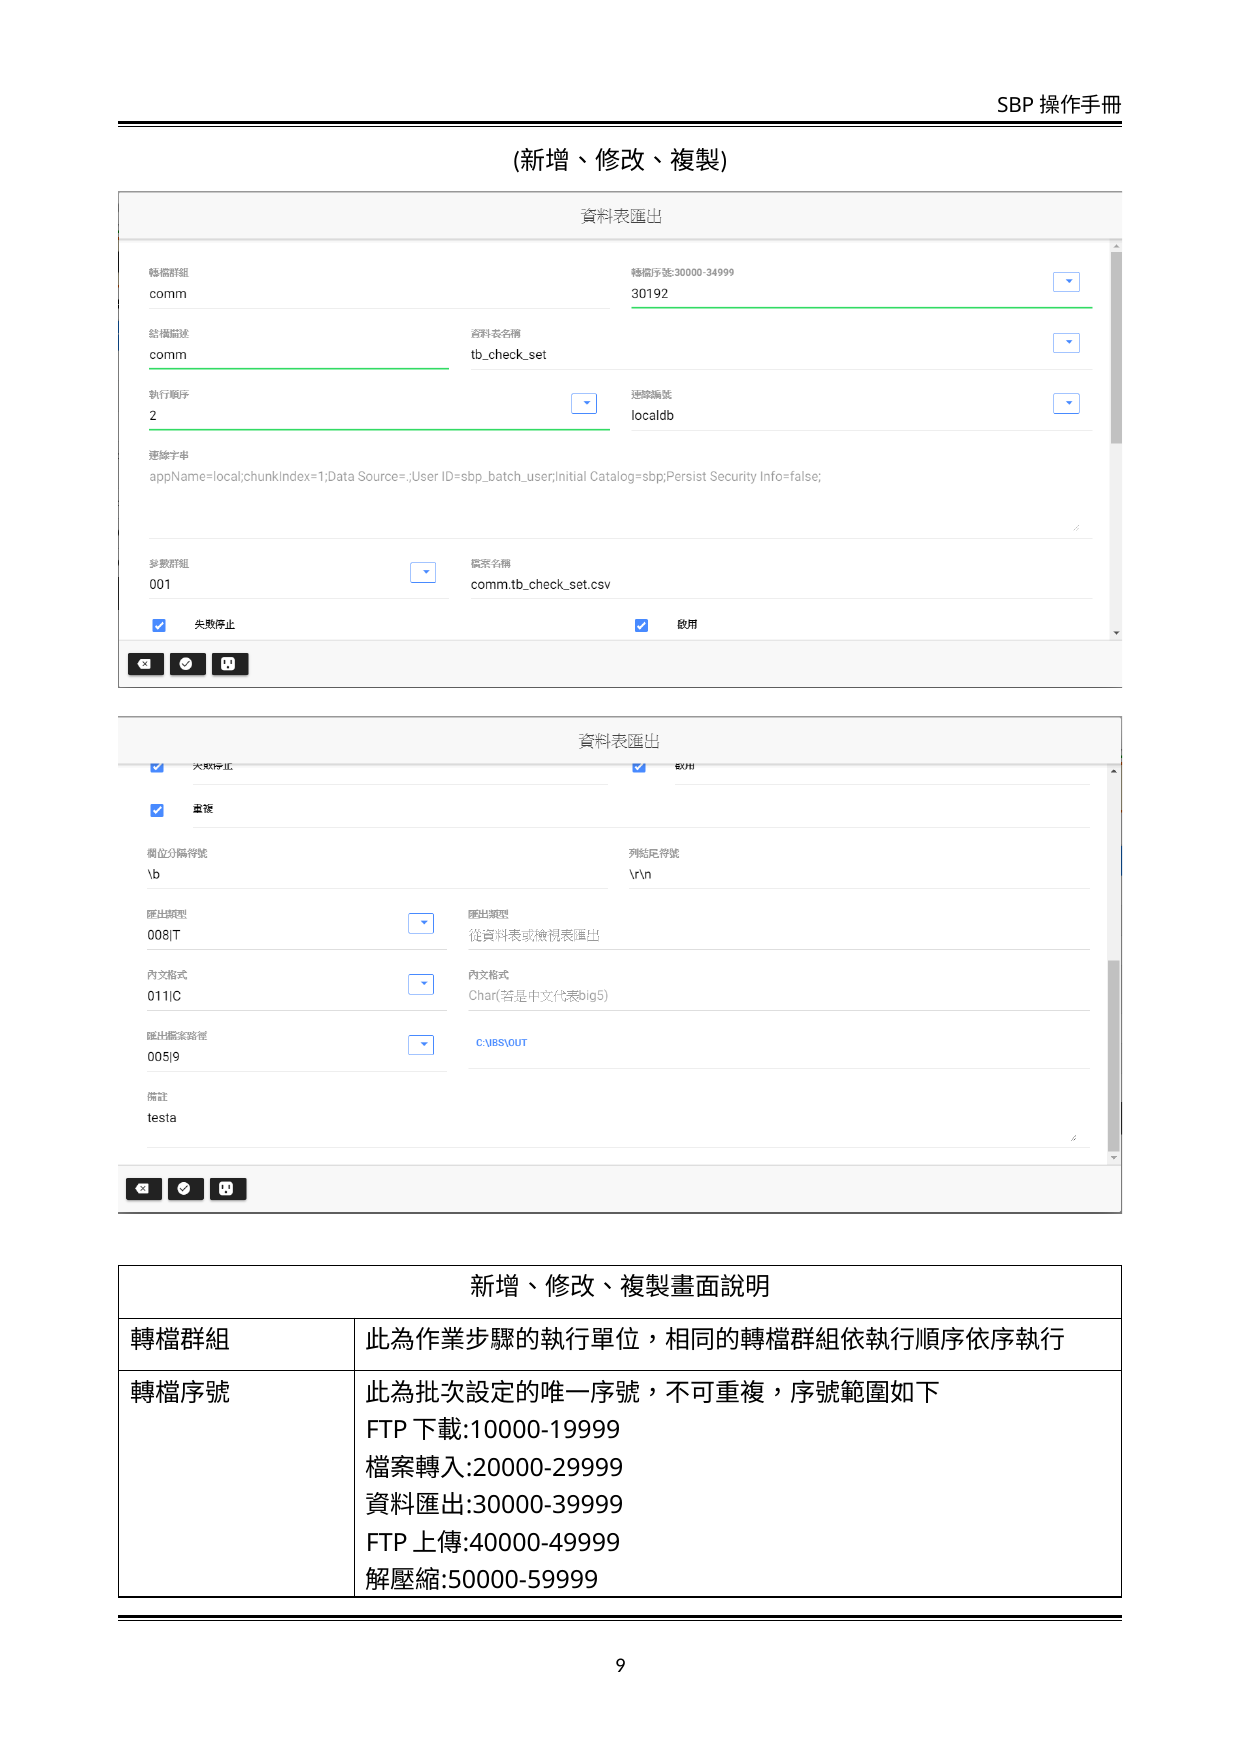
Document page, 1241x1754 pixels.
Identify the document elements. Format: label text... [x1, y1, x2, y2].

picture [118, 716, 1123, 1214]
table_cell 此為作業步驟的執行單位，相同的轉檔群組依執行順序依序執行 [355, 1319, 1121, 1370]
text (新增、修改、複製) [118, 140, 1122, 177]
table_header 新增、修改、複製畫面說明 [119, 1266, 1121, 1318]
picture [118, 191, 1123, 688]
table_cell 轉檔群組 [119, 1319, 354, 1370]
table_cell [355, 1371, 1121, 1596]
table_cell 轉檔序號 [119, 1371, 354, 1596]
